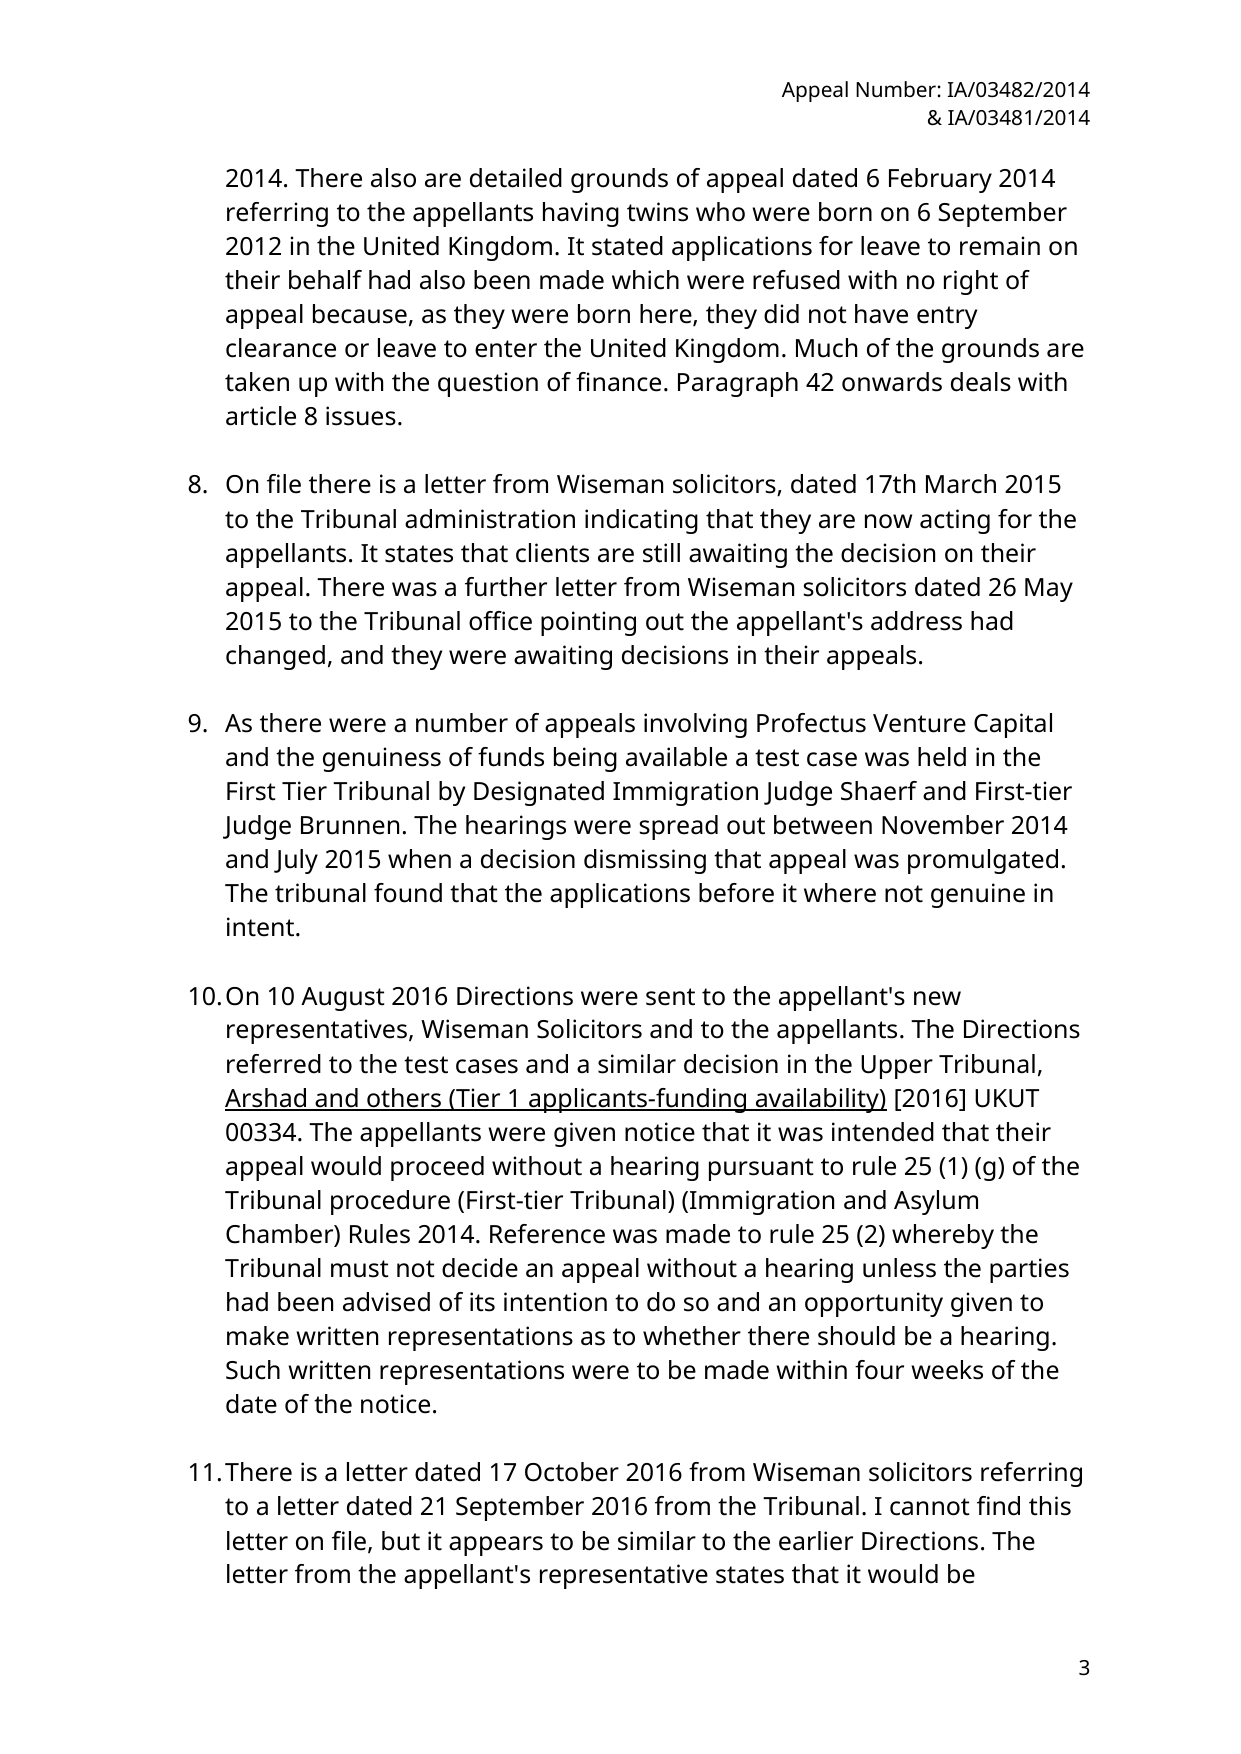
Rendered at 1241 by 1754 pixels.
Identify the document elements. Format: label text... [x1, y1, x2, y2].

list On 10 August 2016 Directions were sent to the appellant's new representatives, Wiseman Solicitors and to the appellants. The Directions referred to the test cases and a similar decision in the Upper Tribunal, Arshad and others (Tier 1 applicants-funding availability) [2016] UKUT 00334. The appellants were given notice that it was intended that their appeal would proceed without a hearing pursuant to rule 25 (1) (g) of the Tribunal procedure (First-tier Tribunal) (Immigration and Asylum Chamber) Rules 2014. Reference was made to rule 25 (2) whereby the Tribunal must not decide an appeal without a hearing unless the parties had been advised of its intention to do so and an opportunity given to make written representations as to whether there should be a hearing. Such written representations were to be made within four weeks of the date of the notice. [187, 978, 1090, 1421]
list As there were a number of appeals involving Profectus Venture Capital and the genuiness of funds being available a test case was held in the First Tier Tribunal by Designated Immigration Judge Shaerf and First-tier Judge Brunnen. The hearings were spread out between November 2014 and July 2015 when a decision dismissing that appeal was promulgated. The tribunal found that the applications before it where not genuine in intent. [187, 706, 1090, 944]
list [187, 1455, 1090, 1591]
list On file there is a letter from Wiseman solicitors, dated 17th March 2015 to the Tribunal administration indicating that they are now acting for the appellants. It states that clients are still awaiting the decision on their appeal. There was a further letter from Wiseman solicitors dated 26 May 2015 to the Tribunal office pointing out the appellant's address had changed, and they were awaiting decisions in their appeals. [187, 467, 1090, 672]
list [187, 161, 1090, 433]
